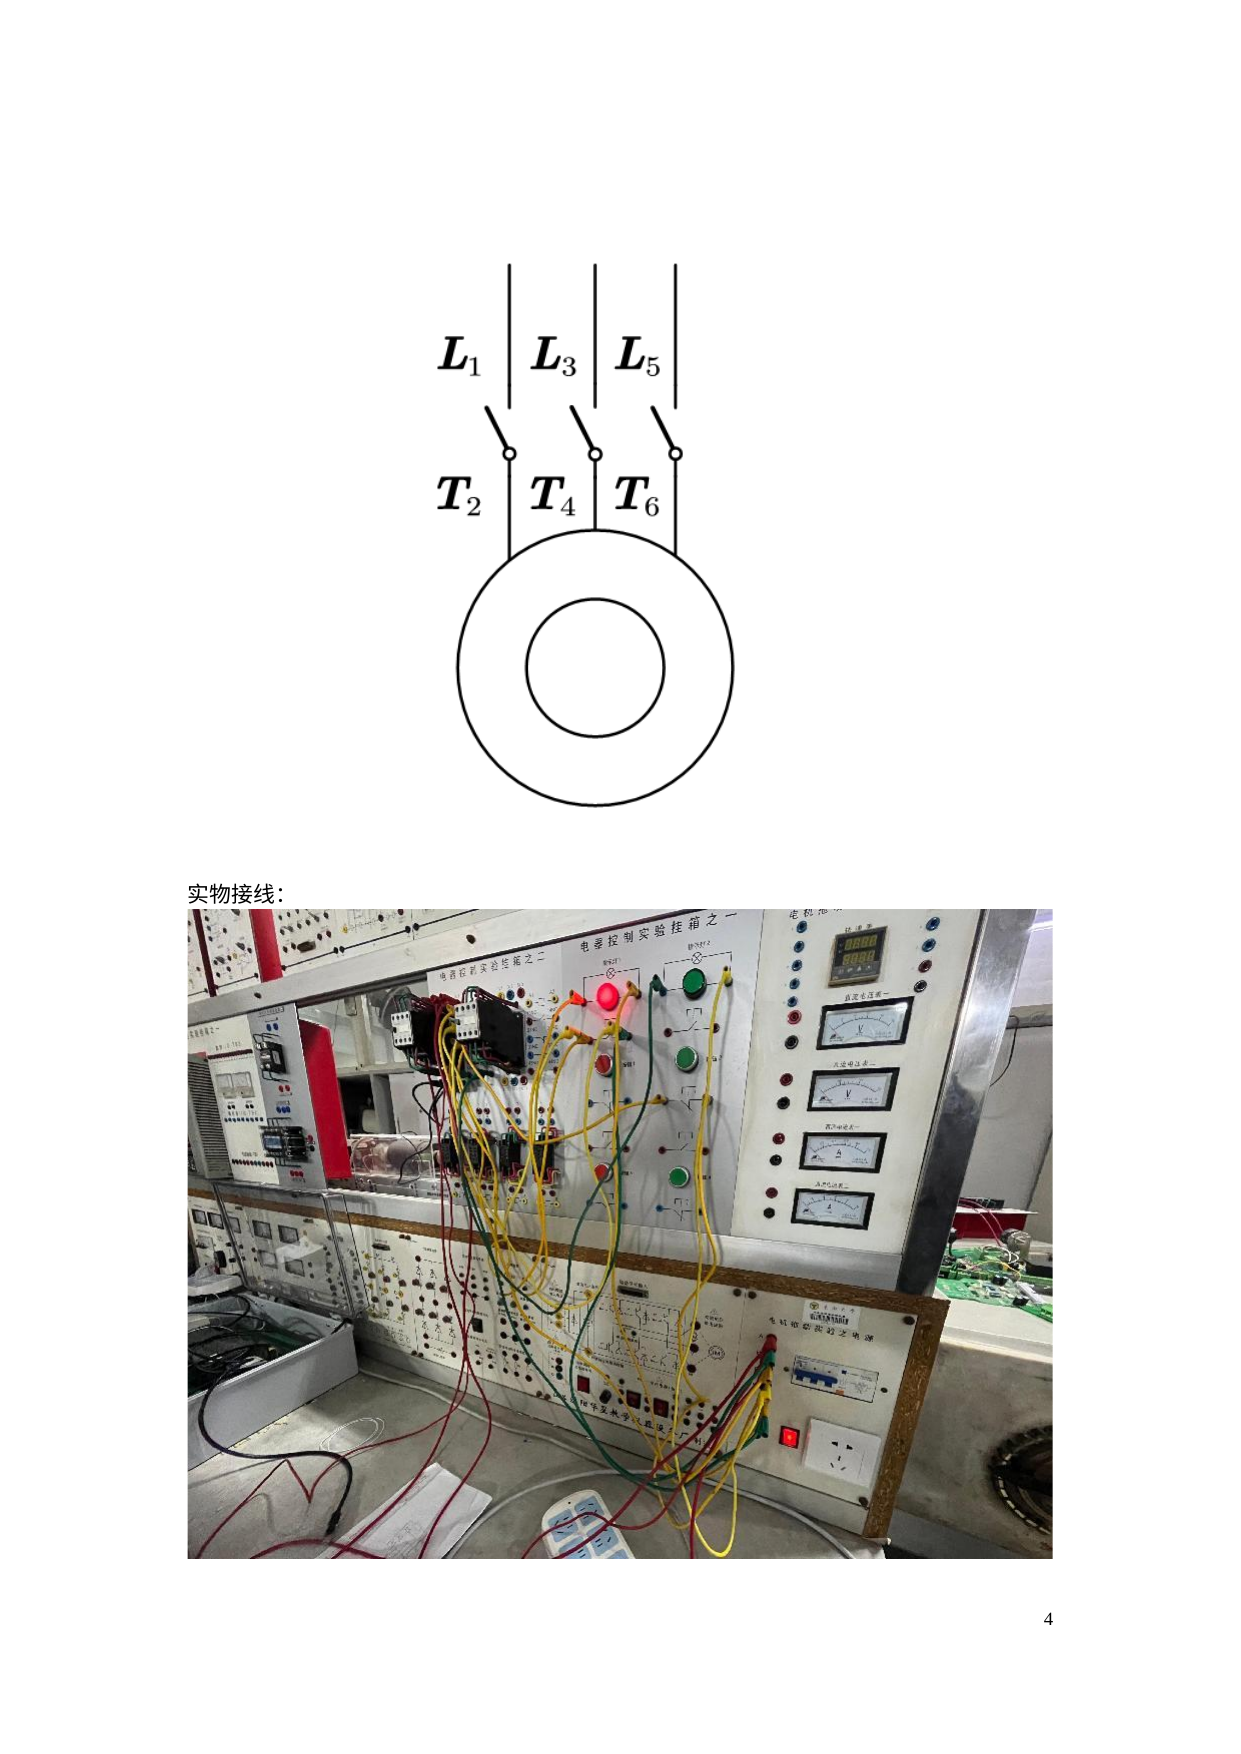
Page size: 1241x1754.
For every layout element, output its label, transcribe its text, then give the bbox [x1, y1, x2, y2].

list 实物接线： [187, 877, 1053, 909]
picture [187, 909, 1053, 1559]
picture [318, 162, 922, 849]
